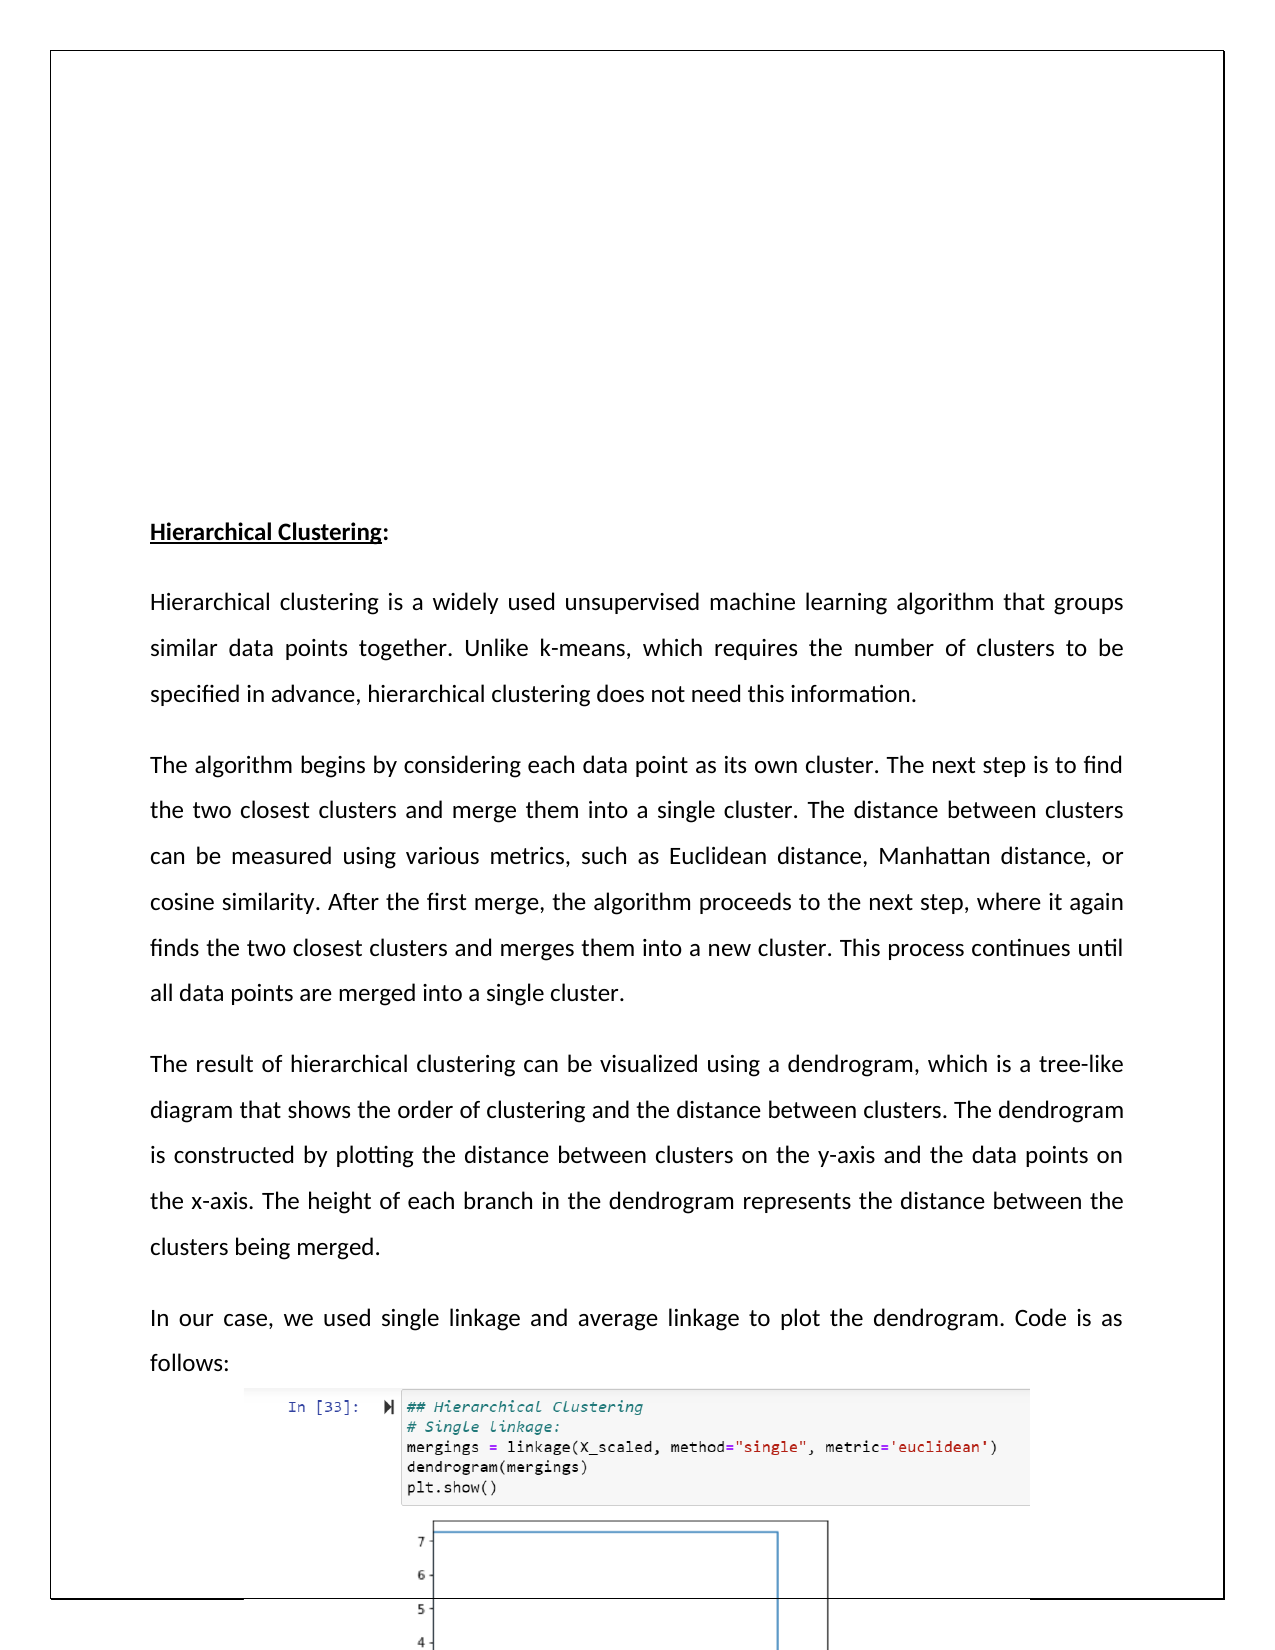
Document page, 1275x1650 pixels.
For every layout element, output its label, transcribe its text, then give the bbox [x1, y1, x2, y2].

text The result of hierarchical clustering can be visualized using a dendrogram, which is a tree-like diagram that shows the order of clustering and the distance between clusters. The dendrogram is constructed by plotting the distance between clusters on the y-axis and the data points on the x-axis. The height of each branch in the dendrogram represents the distance between the clusters being merged. [150, 1048, 1124, 1262]
text In our case, we used single linkage and average linkage to plot the dendrogram. Code is as follows: [150, 1302, 1124, 1378]
text The algorithm begins by considering each data point as its own cluster. The next step is to find the two closest clusters and merge them into a single cluster. The distance between clusters can be measured using various metrics, such as Euclidean distance, Manhattan distance, or cosine similarity. After the first merge, the algorithm proceeds to the next step, where it again finds the two closest clusters and merges them into a new cluster. This process continues until all data points are merged into a single cluster. [150, 749, 1124, 1008]
text Hierarchical Clustering: [150, 516, 1124, 546]
picture [243, 1599, 1030, 1650]
picture [243, 1388, 1030, 1598]
text Hierarchical clustering is a widely used unsupervised machine learning algorithm that groups similar data points together. Unlike k-means, which requires the number of clusters to be specified in advance, hierarchical clustering does not need this information. [150, 587, 1124, 708]
